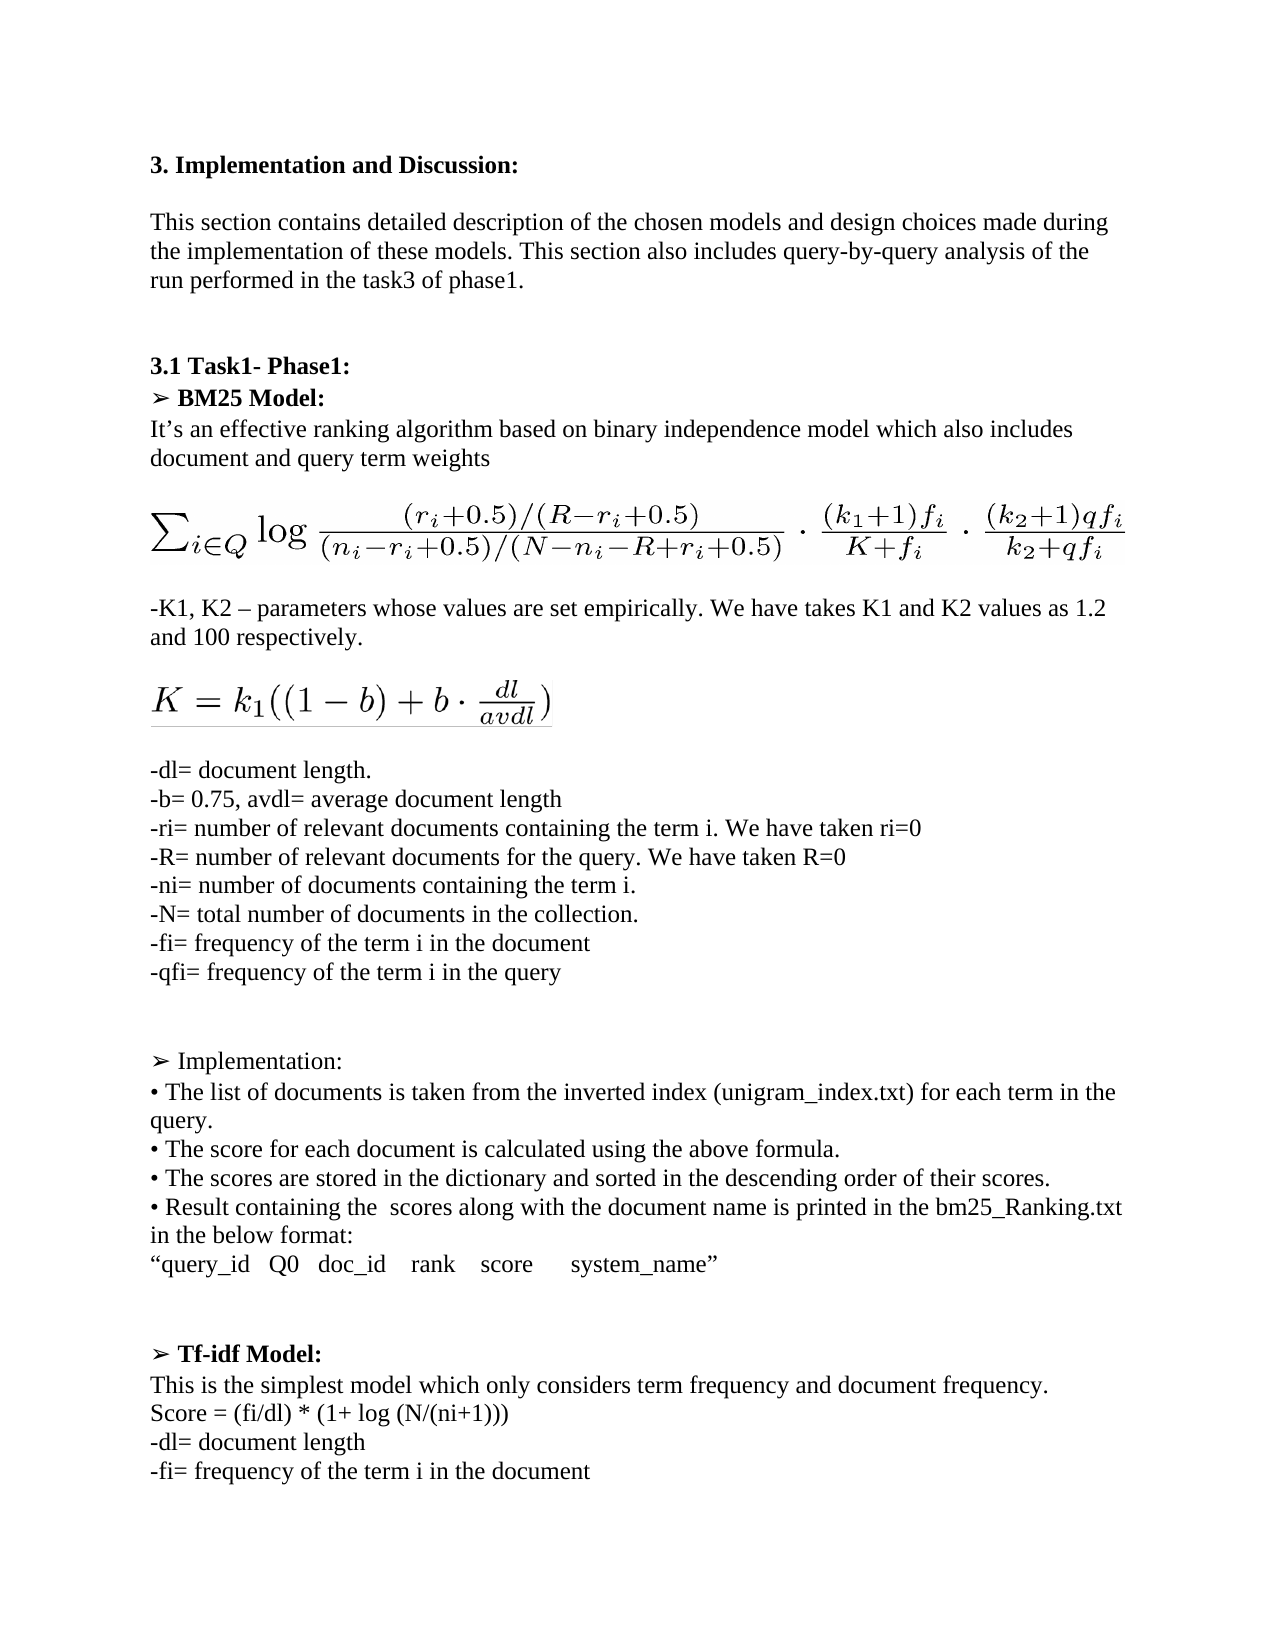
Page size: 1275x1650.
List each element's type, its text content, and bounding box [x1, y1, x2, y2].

text This section contains detailed description of the chosen models and design choices made during the implementation of these models. This section also includes query-by-query analysis of the run performed in the task3 of phase1. [150, 207, 1125, 294]
text 3. Implementation and Discussion: [150, 150, 1125, 179]
text • The score for each document is calculated using the above formula. [150, 1134, 1125, 1163]
text -fi= frequency of the term i in the document [150, 1456, 1125, 1485]
picture [150, 679, 553, 727]
text • The scores are stored in the dictionary and sorted in the descending order of their scores. [150, 1163, 1125, 1192]
text -b= 0.75, avdl= average document length [150, 784, 1125, 813]
text It’s an effective ranking algorithm based on binary independence model which also includes document and query term weights [150, 414, 1125, 472]
text -R= number of relevant documents for the query. We have taken R=0 [150, 842, 1125, 870]
text ➢ Tf-idf Model: [150, 1336, 1125, 1370]
text -ri= number of relevant documents containing the term i. We have taken ri=0 [150, 813, 1125, 842]
text -dl= document length [150, 1427, 1125, 1456]
text -fi= frequency of the term i in the document [150, 928, 1125, 957]
text -dl= document length. [150, 755, 1125, 784]
text • Result containing the scores along with the document name is printed in the bm25_Ranking.txt in the below format: [150, 1192, 1125, 1249]
text -K1, K2 – parameters whose values are set empirically. We have takes K1 and K2 values as 1.2 and 100 respectively. [150, 593, 1125, 650]
text -qfi= frequency of the term i in the query [150, 957, 1125, 985]
text “query_id Q0 doc_id rank score system_name” [150, 1249, 1125, 1278]
picture [150, 500, 1125, 565]
text Score = (fi/dl) * (1+ log (N/(ni+1))) [150, 1398, 1125, 1427]
text 3.1 Task1- Phase1: [150, 351, 1125, 380]
text -ni= number of documents containing the term i. [150, 870, 1125, 899]
text ➢ Implementation: [150, 1043, 1125, 1077]
text -N= total number of documents in the collection. [150, 899, 1125, 928]
text ➢ BM25 Model: [150, 380, 1125, 414]
text This is the simplest model which only considers term frequency and document frequency. [150, 1370, 1125, 1398]
text • The list of documents is taken from the inverted index (unigram_index.txt) for each term in the query. [150, 1077, 1125, 1134]
